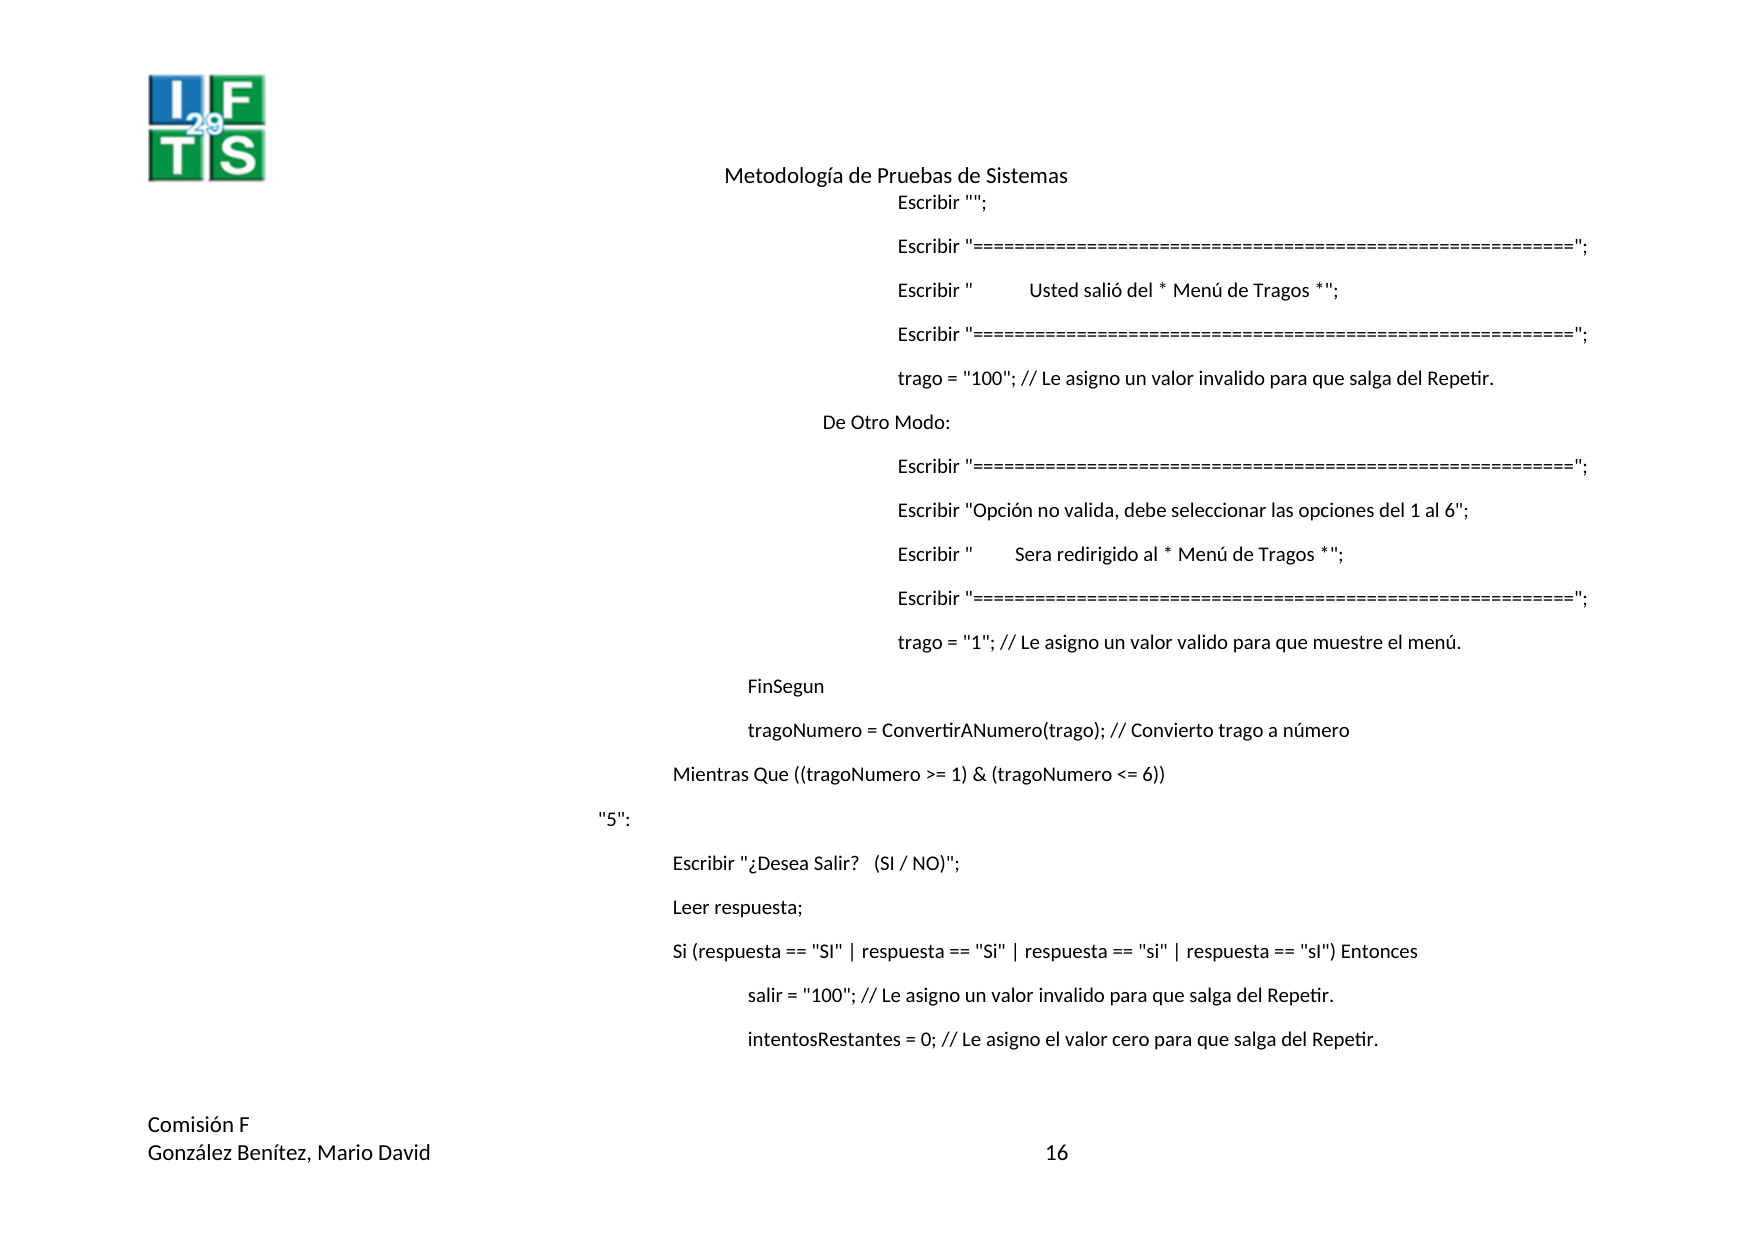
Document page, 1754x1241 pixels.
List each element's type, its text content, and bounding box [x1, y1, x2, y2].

text "5": [148, 806, 1606, 831]
text trago = "100"; // Le asigno un valor invalido para que salga del Repetir. [148, 365, 1606, 391]
text Escribir " Usted salió del * Menú de Tragos *"; [148, 277, 1606, 302]
text salir = "100"; // Le asigno un valor invalido para que salga del Repetir. [148, 982, 1606, 1007]
text De Otro Modo: [148, 409, 1606, 434]
text Escribir "=========================================================="; [148, 585, 1606, 611]
text Mientras Que ((tragoNumero >= 1) & (tragoNumero <= 6)) [148, 762, 1606, 787]
picture [147, 73, 267, 184]
text intentosRestantes = 0; // Le asigno el valor cero para que salga del Repetir. [148, 1026, 1606, 1051]
text trago = "1"; // Le asigno un valor valido para que muestre el menú. [148, 629, 1606, 655]
text Escribir " Sera redirigido al * Menú de Tragos *"; [148, 541, 1606, 567]
text Escribir ""; [148, 189, 1606, 214]
text Escribir "=========================================================="; [148, 233, 1606, 258]
text Escribir "=========================================================="; [148, 453, 1606, 479]
text Escribir "=========================================================="; [148, 321, 1606, 346]
text Escribir "Opción no valida, debe seleccionar las opciones del 1 al 6"; [148, 497, 1606, 523]
text Escribir "¿Desea Salir? (SI / NO)"; [148, 850, 1606, 875]
text FinSegun [148, 673, 1606, 699]
text tragoNumero = ConvertirANumero(trago); // Convierto trago a número [148, 718, 1606, 743]
text Si (respuesta == "SI" | respuesta == "Si" | respuesta == "si" | respuesta == "sI") Entonces [148, 938, 1606, 963]
text Leer respuesta; [148, 894, 1606, 919]
